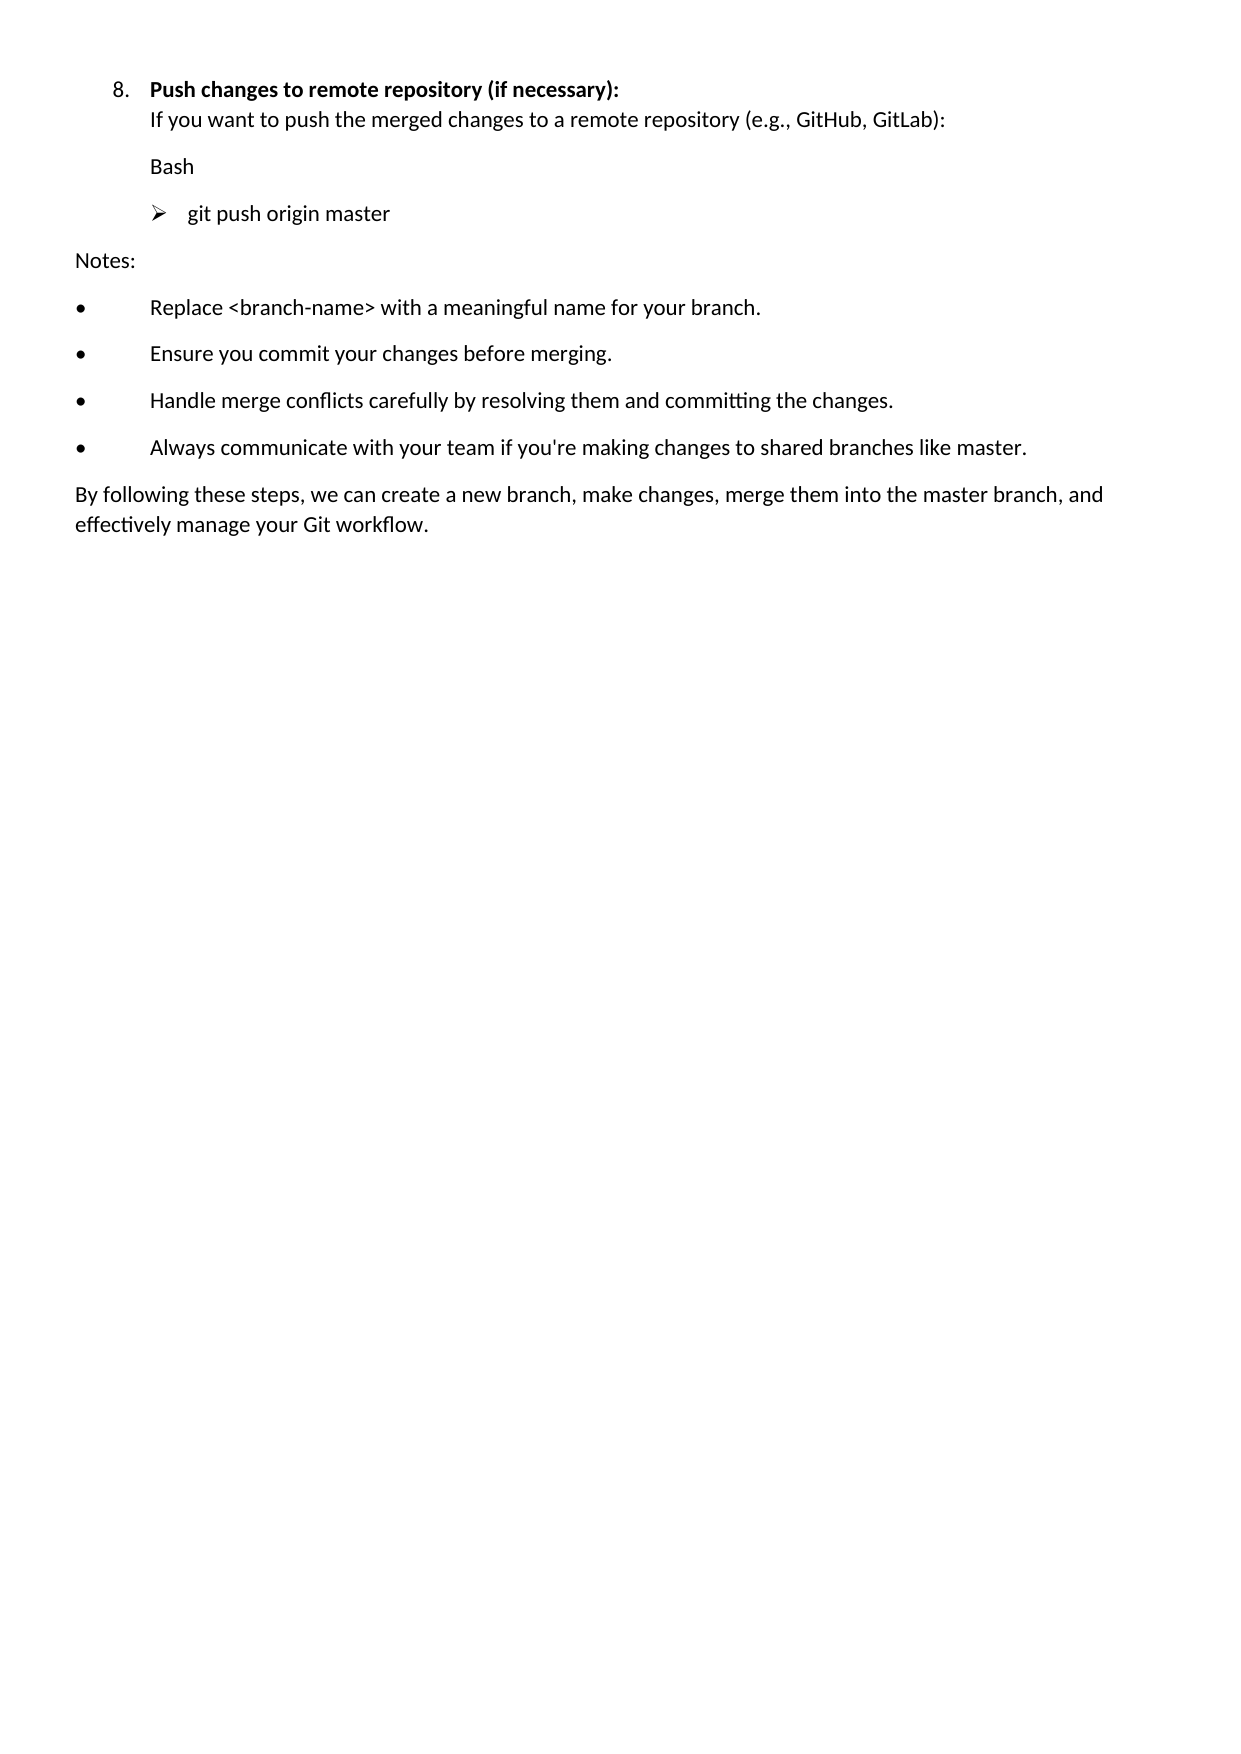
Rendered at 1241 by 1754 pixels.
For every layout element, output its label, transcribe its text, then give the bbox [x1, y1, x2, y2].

text • Replace <branch-name> with a meaningful name for your branch. [75, 293, 1165, 321]
list If you want to push the merged changes to a remote repository (e.g., GitHub, GitLab): [150, 105, 1165, 133]
text Notes: [75, 246, 1165, 274]
text • Ensure you commit your changes before merging. [75, 339, 1165, 368]
text • Handle merge conflicts carefully by resolving them and committing the changes. [75, 386, 1165, 414]
text Bash [75, 152, 1165, 180]
text • Always communicate with your team if you're making changes to shared branches like master. [75, 433, 1165, 461]
list git push origin master [150, 199, 1165, 227]
list Push changes to remote repository (if necessary): [112, 75, 1165, 103]
text By following these steps, we can create a new branch, make changes, merge them into the master branch, and effectively manage your Git workflow. [75, 480, 1165, 538]
